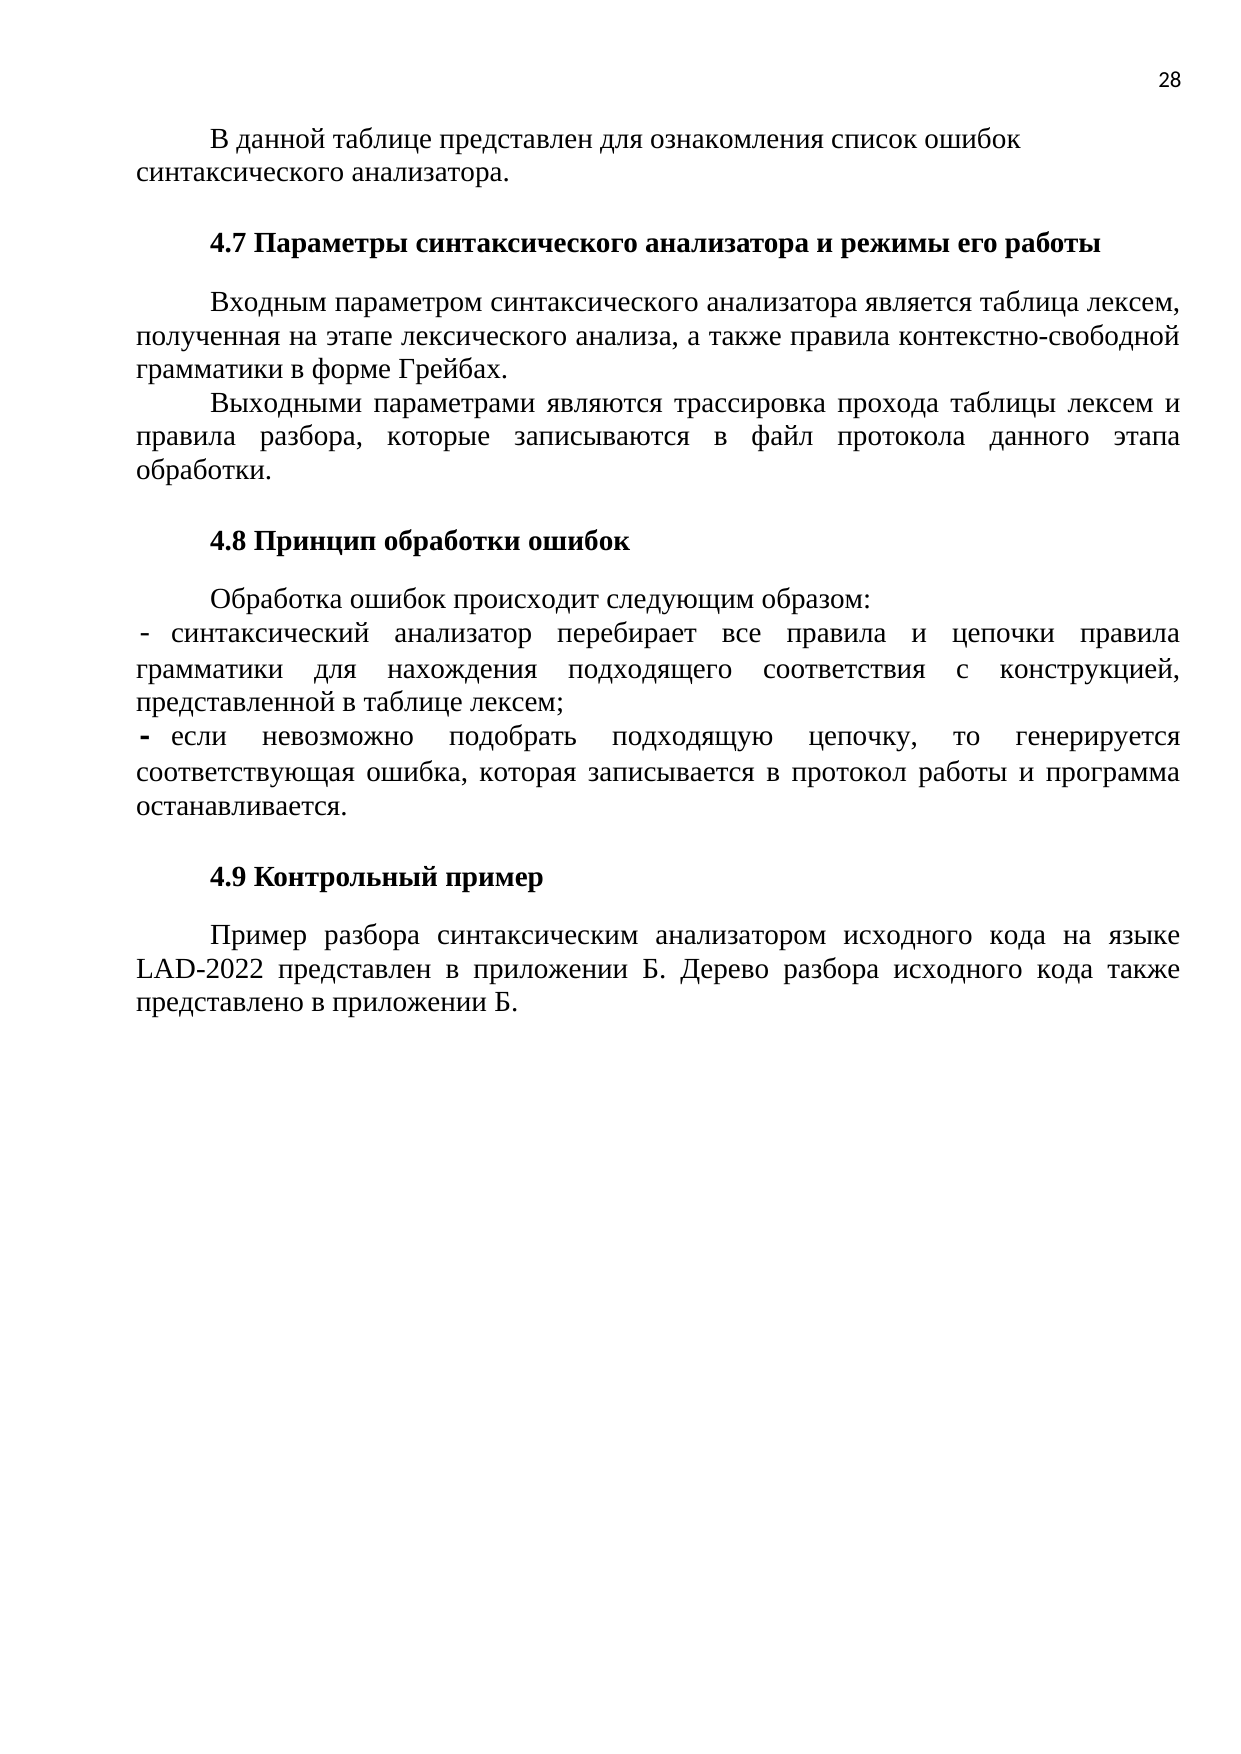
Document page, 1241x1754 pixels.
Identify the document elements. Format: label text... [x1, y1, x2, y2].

list если невозможно подобрать подходящую цепочку, то генерируется соответствующая ошибка, которая записывается в протокол работы и программа останавливается. [136, 718, 1181, 821]
text 4.8 Принцип обработки ошибок [136, 523, 1181, 556]
text Обработка ошибок происходит следующим образом: [136, 581, 1181, 615]
text Входным параметром синтаксического анализатора является таблица лексем, полученная на этапе лексического анализа, а также правила контекстно-свободной грамматики в форме Грейбах. [136, 284, 1181, 385]
text Выходными параметрами являются трассировка прохода таблицы лексем и правила разбора, которые записываются в файл протокола данного этапа обработки. [136, 385, 1181, 485]
text Пример разбора синтаксическим анализатором исходного кода на языке LAD-2022 представлен в приложении Б. Дерево разбора исходного кода также представлено в приложении Б. [136, 917, 1181, 1018]
subtitle 4.7 Параметры синтаксического анализатора и режимы его работы [136, 226, 1181, 259]
text В данной таблице представлен для ознакомления список ошибок синтаксического анализатора. [136, 121, 1181, 188]
list синтаксический анализатор перебирает все правила и цепочки правила грамматики для нахождения подходящего соответствия с конструкцией, представленной в таблице лексем; [136, 615, 1181, 718]
subtitle 4.9 Контрольный пример [136, 859, 1181, 892]
